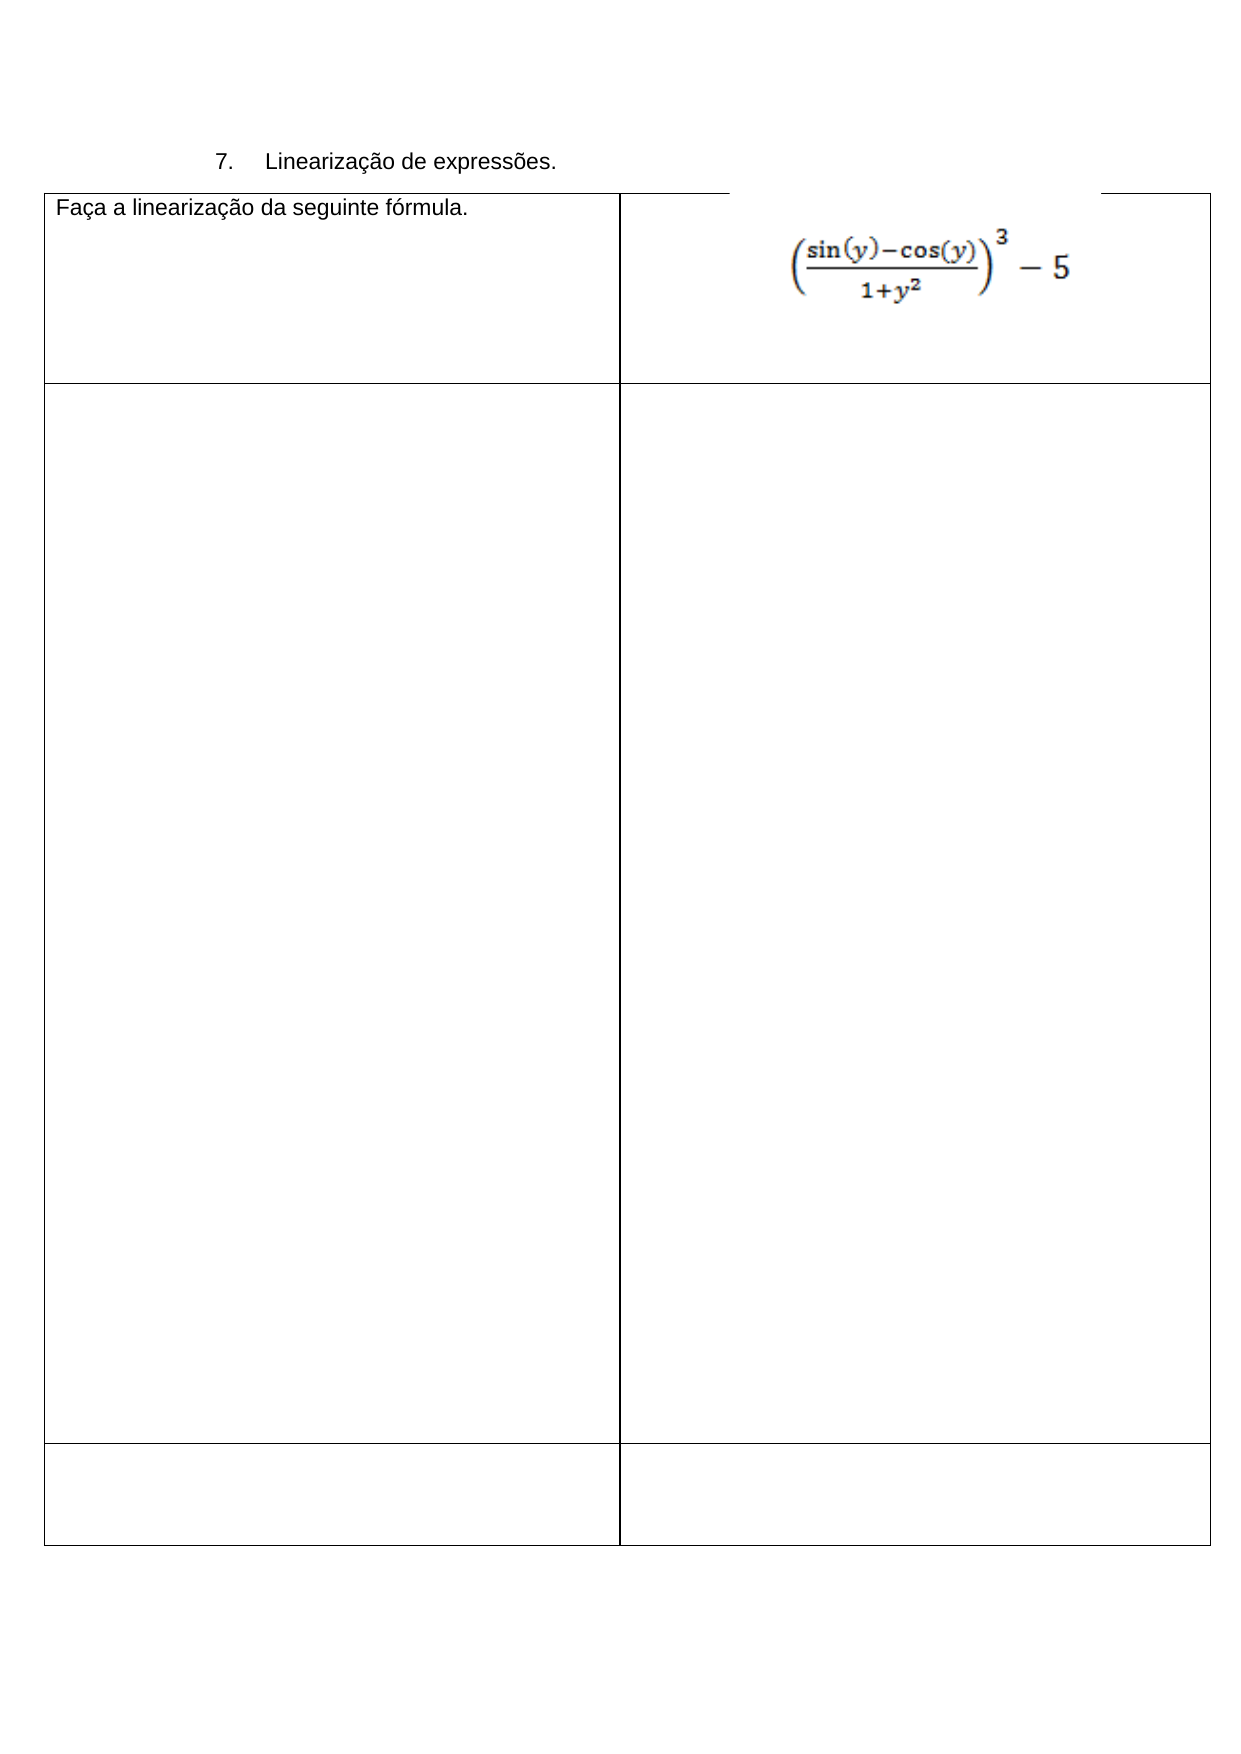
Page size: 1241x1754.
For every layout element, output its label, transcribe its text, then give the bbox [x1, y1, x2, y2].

table_cell [621, 384, 1210, 1443]
list Linearização de expressões. [215, 148, 1063, 174]
picture [729, 193, 1102, 346]
table_cell [621, 1444, 1210, 1545]
table_cell [45, 384, 619, 1443]
table_header Faça a linearização da seguinte fórmula. [45, 194, 619, 382]
table_header [621, 194, 1210, 382]
table_cell [45, 1444, 619, 1545]
